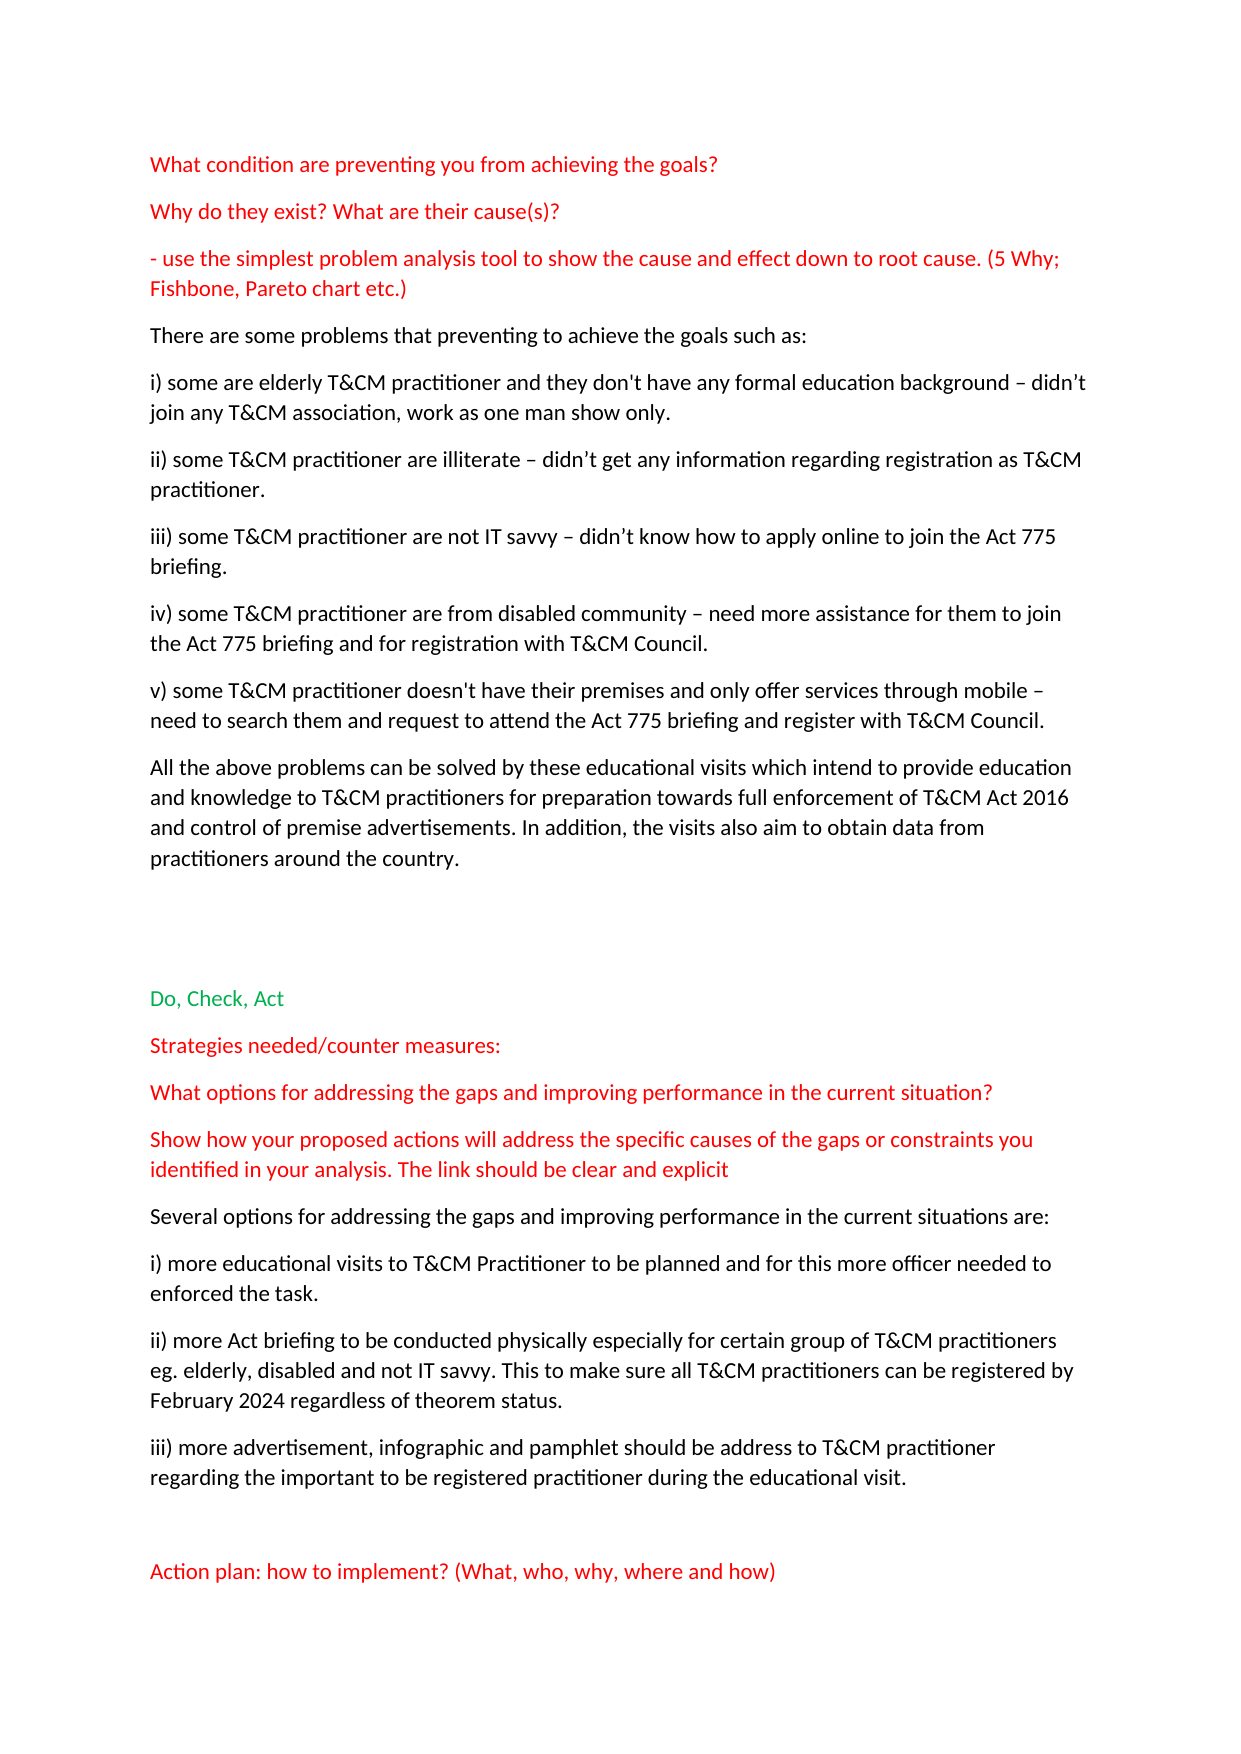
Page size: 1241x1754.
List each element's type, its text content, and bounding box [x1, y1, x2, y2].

text i) some are elderly T&CM practitioner and they don't have any formal education background – didn’t join any T&CM association, work as one man show only. [150, 368, 1090, 426]
text Action plan: how to implement? (What, who, why, where and how) [150, 1557, 1090, 1585]
text ii) more Act briefing to be conducted physically especially for certain group of T&CM practitioners eg. elderly, disabled and not IT savvy. This to make sure all T&CM practitioners can be registered by February 2024 regardless of theorem status. [150, 1326, 1090, 1414]
text What condition are preventing you from achieving the goals? [150, 150, 1090, 178]
text Several options for addressing the gaps and improving performance in the current situations are: [150, 1202, 1090, 1230]
text Strategies needed/counter measures: [150, 1031, 1090, 1059]
text There are some problems that preventing to achieve the goals such as: [150, 321, 1090, 349]
text iii) some T&CM practitioner are not IT savvy – didn’t know how to apply online to join the Act 775 briefing. [150, 522, 1090, 580]
text iv) some T&CM practitioner are from disabled community – need more assistance for them to join the Act 775 briefing and for registration with T&CM Council. [150, 599, 1090, 657]
text Show how your proposed actions will address the specific causes of the gaps or constraints you identified in your analysis. The link should be clear and explicit [150, 1125, 1090, 1183]
text Do, Check, Act [150, 984, 1090, 1012]
text i) more educational visits to T&CM Practitioner to be planned and for this more officer needed to enforced the task. [150, 1249, 1090, 1307]
text What options for addressing the gaps and improving performance in the current situation? [150, 1078, 1090, 1106]
text iii) more advertisement, infographic and pamphlet should be address to T&CM practitioner regarding the important to be registered practitioner during the educational visit. [150, 1433, 1090, 1492]
text All the above problems can be solved by these educational visits which intend to provide education and knowledge to T&CM practitioners for preparation towards full enforcement of T&CM Act 2016 and control of premise advertisements. In addition, the visits also aim to obtain data from practitioners around the country. [150, 753, 1090, 872]
text ii) some T&CM practitioner are illiterate – didn’t get any information regarding registration as T&CM practitioner. [150, 445, 1090, 503]
text v) some T&CM practitioner doesn't have their premises and only offer services through mobile – need to search them and request to attend the Act 775 briefing and register with T&CM Council. [150, 676, 1090, 734]
text Why do they exist? What are their cause(s)? [150, 197, 1090, 225]
text - use the simplest problem analysis tool to show the cause and effect down to root cause. (5 Why; Fishbone, Pareto chart etc.) [150, 244, 1090, 302]
